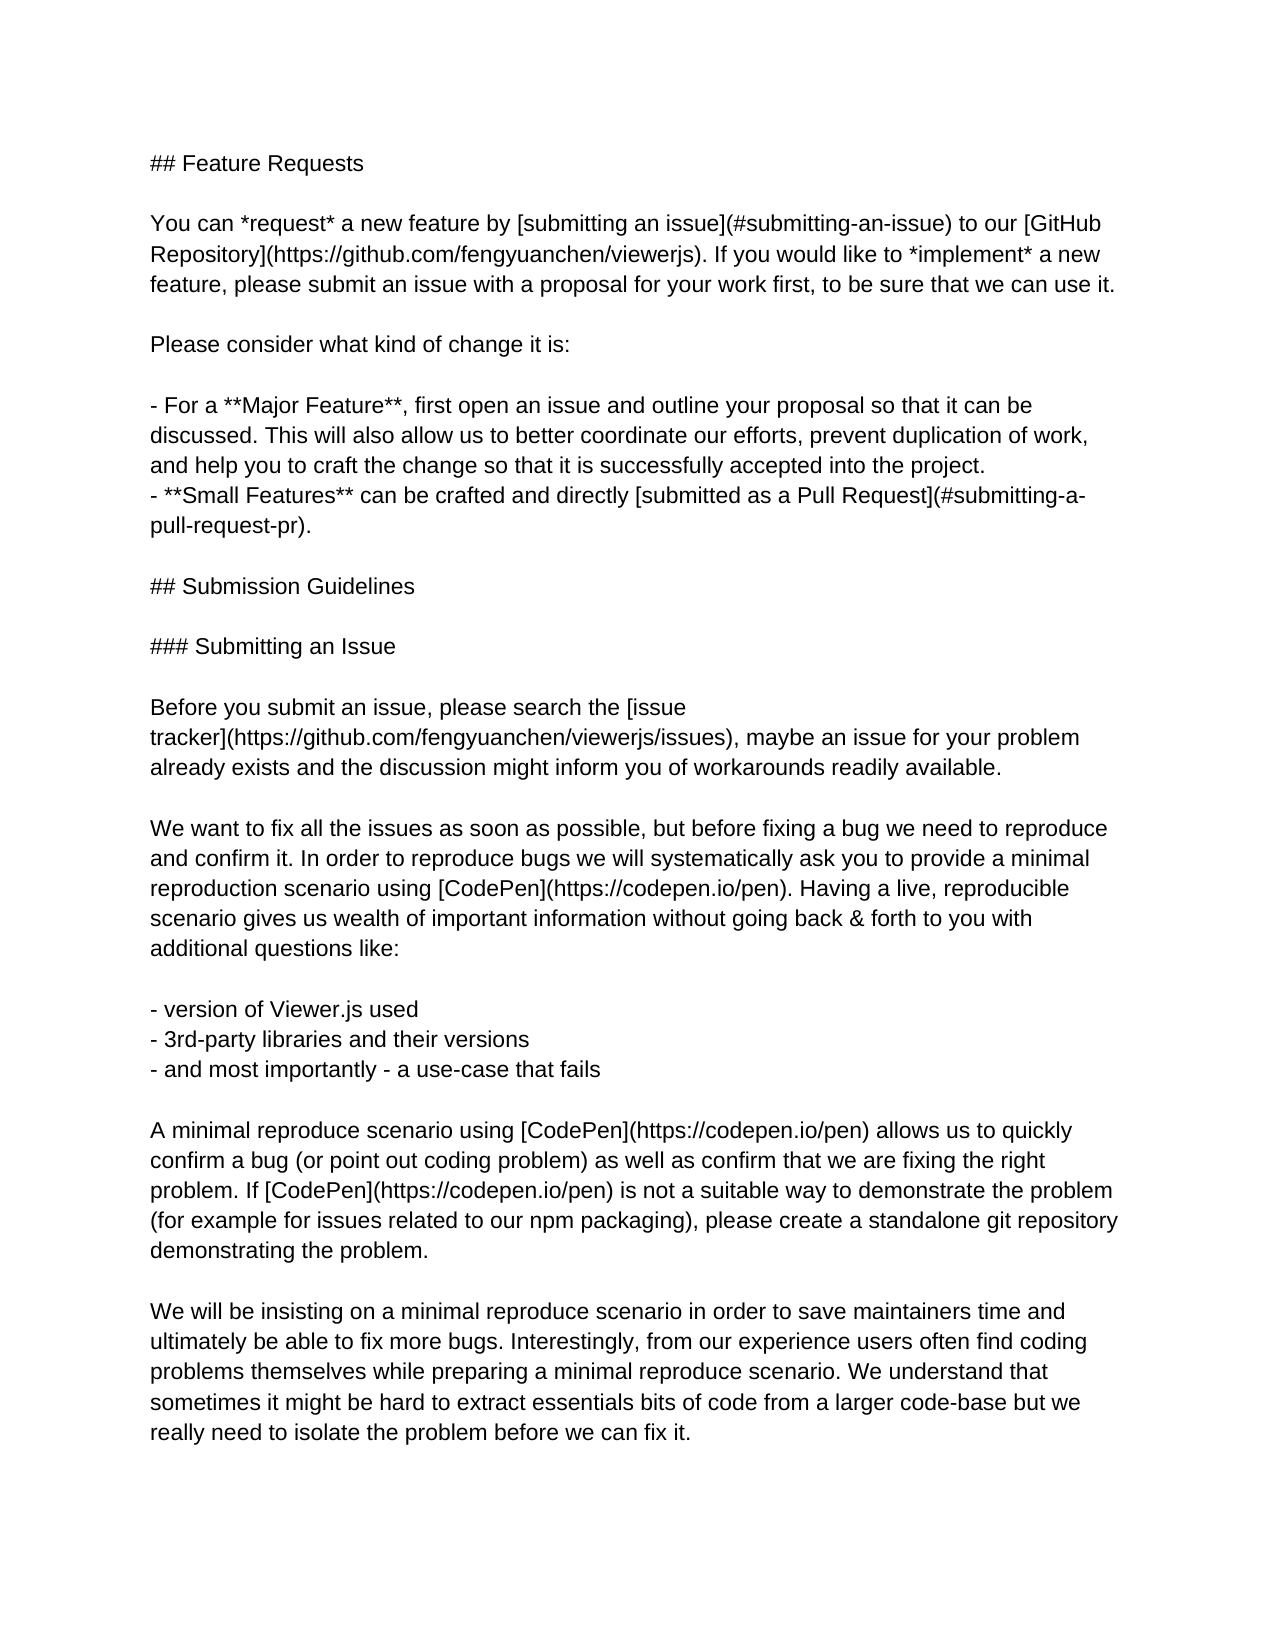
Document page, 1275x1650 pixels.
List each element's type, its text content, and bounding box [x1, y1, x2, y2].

text - version of Viewer.js used [150, 996, 1125, 1022]
text ### Submitting an Issue [150, 633, 1125, 660]
text We will be insisting on a minimal reproduce scenario in order to save maintainers time and ultimately be able to fix more bugs. Interestingly, from our experience users often find coding problems themselves while preparing a minimal reproduce scenario. We understand that sometimes it might be hard to extract essentials bits of code from a larger code-base but we really need to isolate the problem before we can fix it. [150, 1298, 1125, 1445]
text Before you submit an issue, please search the [issue tracker](https://github.com/fengyuanchen/viewerjs/issues), maybe an issue for your problem already exists and the discussion might inform you of workarounds readily available. [150, 694, 1125, 781]
text We want to fix all the issues as soon as possible, but before fixing a bug we need to reproduce and confirm it. In order to reproduce bugs we will systematically ask you to provide a minimal reproduction scenario using [CodePen](https://codepen.io/pen). Having a live, reproducible scenario gives us wealth of important information without going back & forth to you with additional questions like: [150, 814, 1125, 962]
text - and most importantly - a use-case that fails [150, 1056, 1125, 1083]
text A minimal reproduce scenario using [CodePen](https://codepen.io/pen) allows us to quickly confirm a bug (or point out coding problem) as well as confirm that we are fixing the right problem. If [CodePen](https://codepen.io/pen) is not a suitable way to demonstrate the problem (for example for issues related to our npm packaging), please create a standalone git repository demonstrating the problem. [150, 1117, 1125, 1264]
text - 3rd-party libraries and their versions [150, 1026, 1125, 1052]
text You can *request* a new feature by [submitting an issue](#submitting-an-issue) to our [GitHub Repository](https://github.com/fengyuanchen/viewerjs). If you would like to *implement* a new feature, please submit an issue with a proposal for your work first, to be sure that we can use it. [150, 210, 1125, 297]
text - **Small Features** can be crafted and directly [submitted as a Pull Request](#submitting-a-pull-request-pr). [150, 482, 1125, 539]
text ## Submission Guidelines [150, 573, 1125, 599]
text Please consider what kind of change it is: [150, 331, 1125, 358]
text ## Feature Requests [150, 150, 1125, 176]
text - For a **Major Feature**, first open an issue and outline your proposal so that it can be discussed. This will also allow us to better coordinate our efforts, prevent duplication of work, and help you to craft the change so that it is successfully accepted into the project. [150, 392, 1125, 478]
